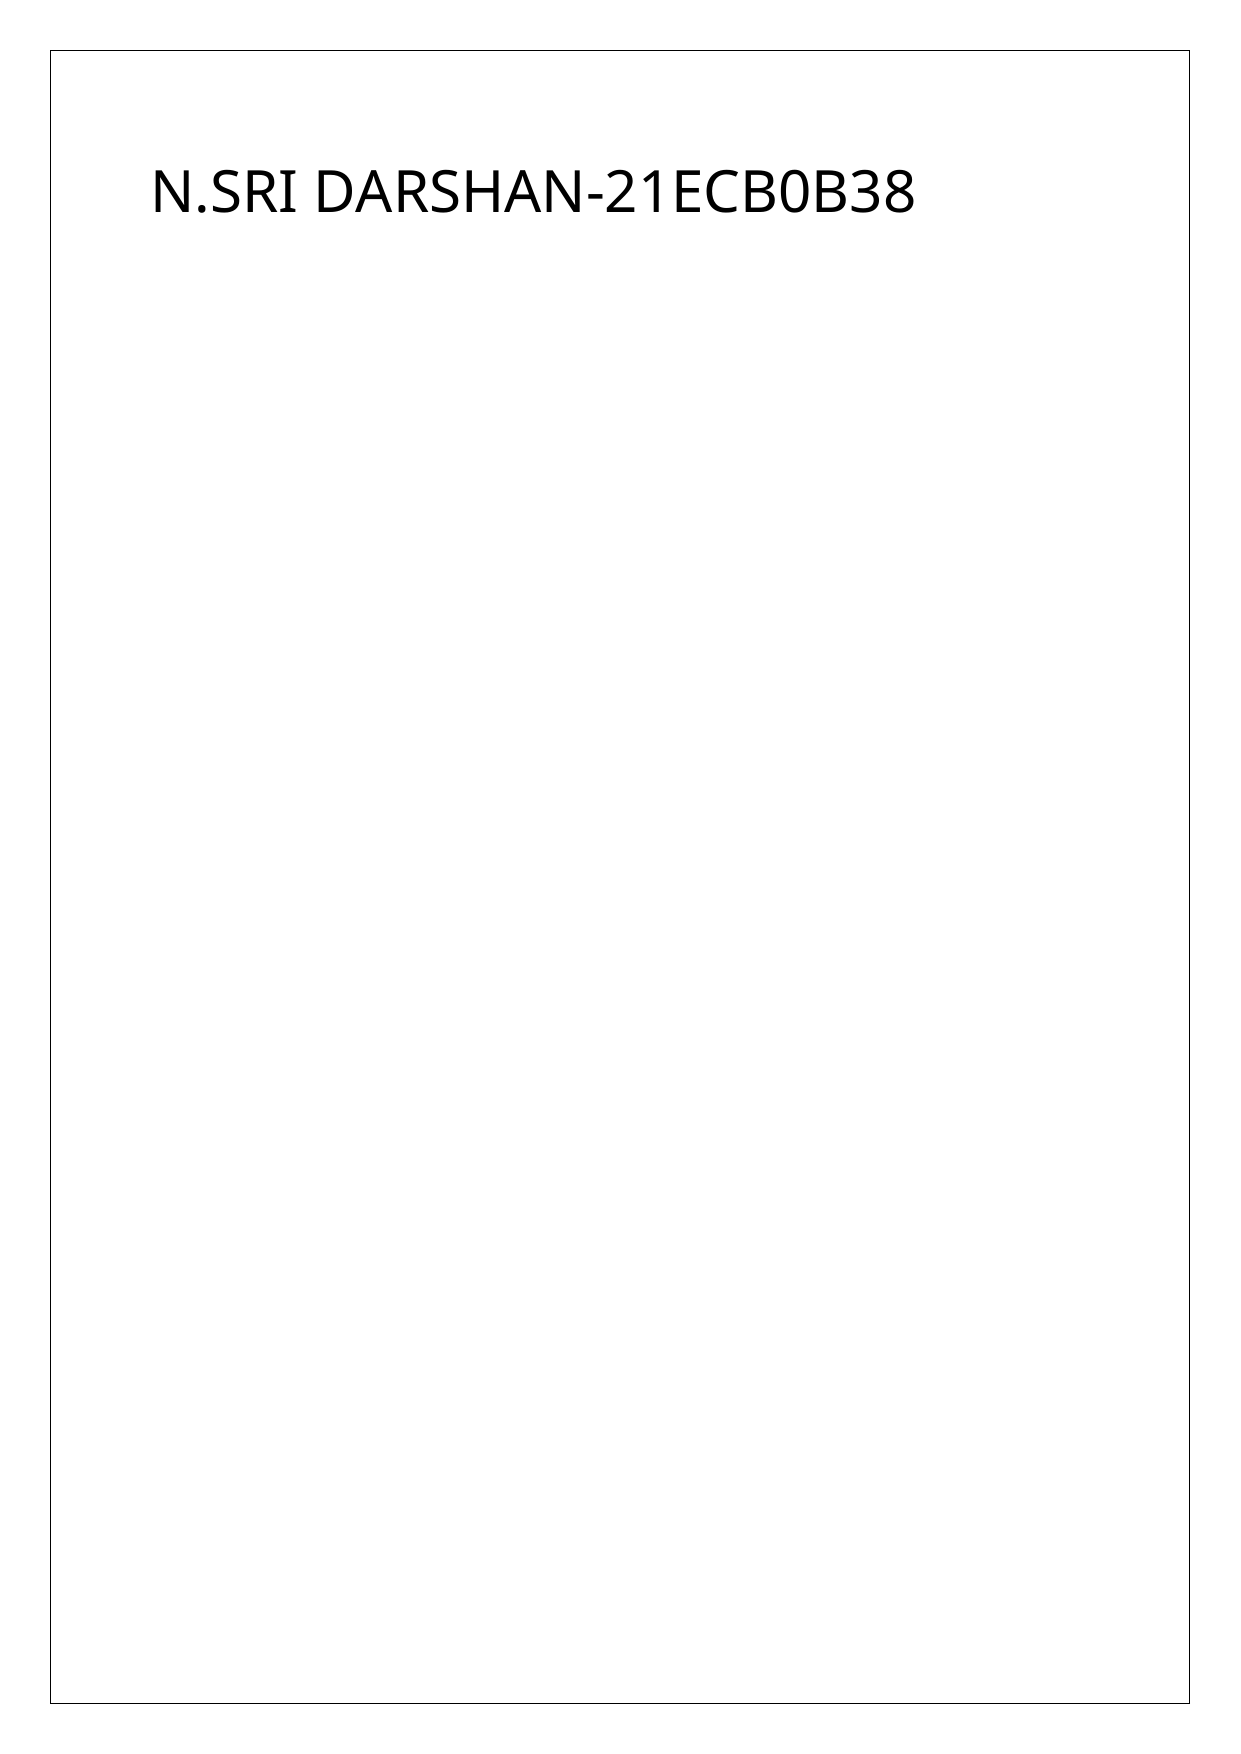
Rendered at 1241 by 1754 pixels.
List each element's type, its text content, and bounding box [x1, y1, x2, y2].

text N.SRI DARSHAN-21ECB0B38 [150, 150, 1090, 229]
